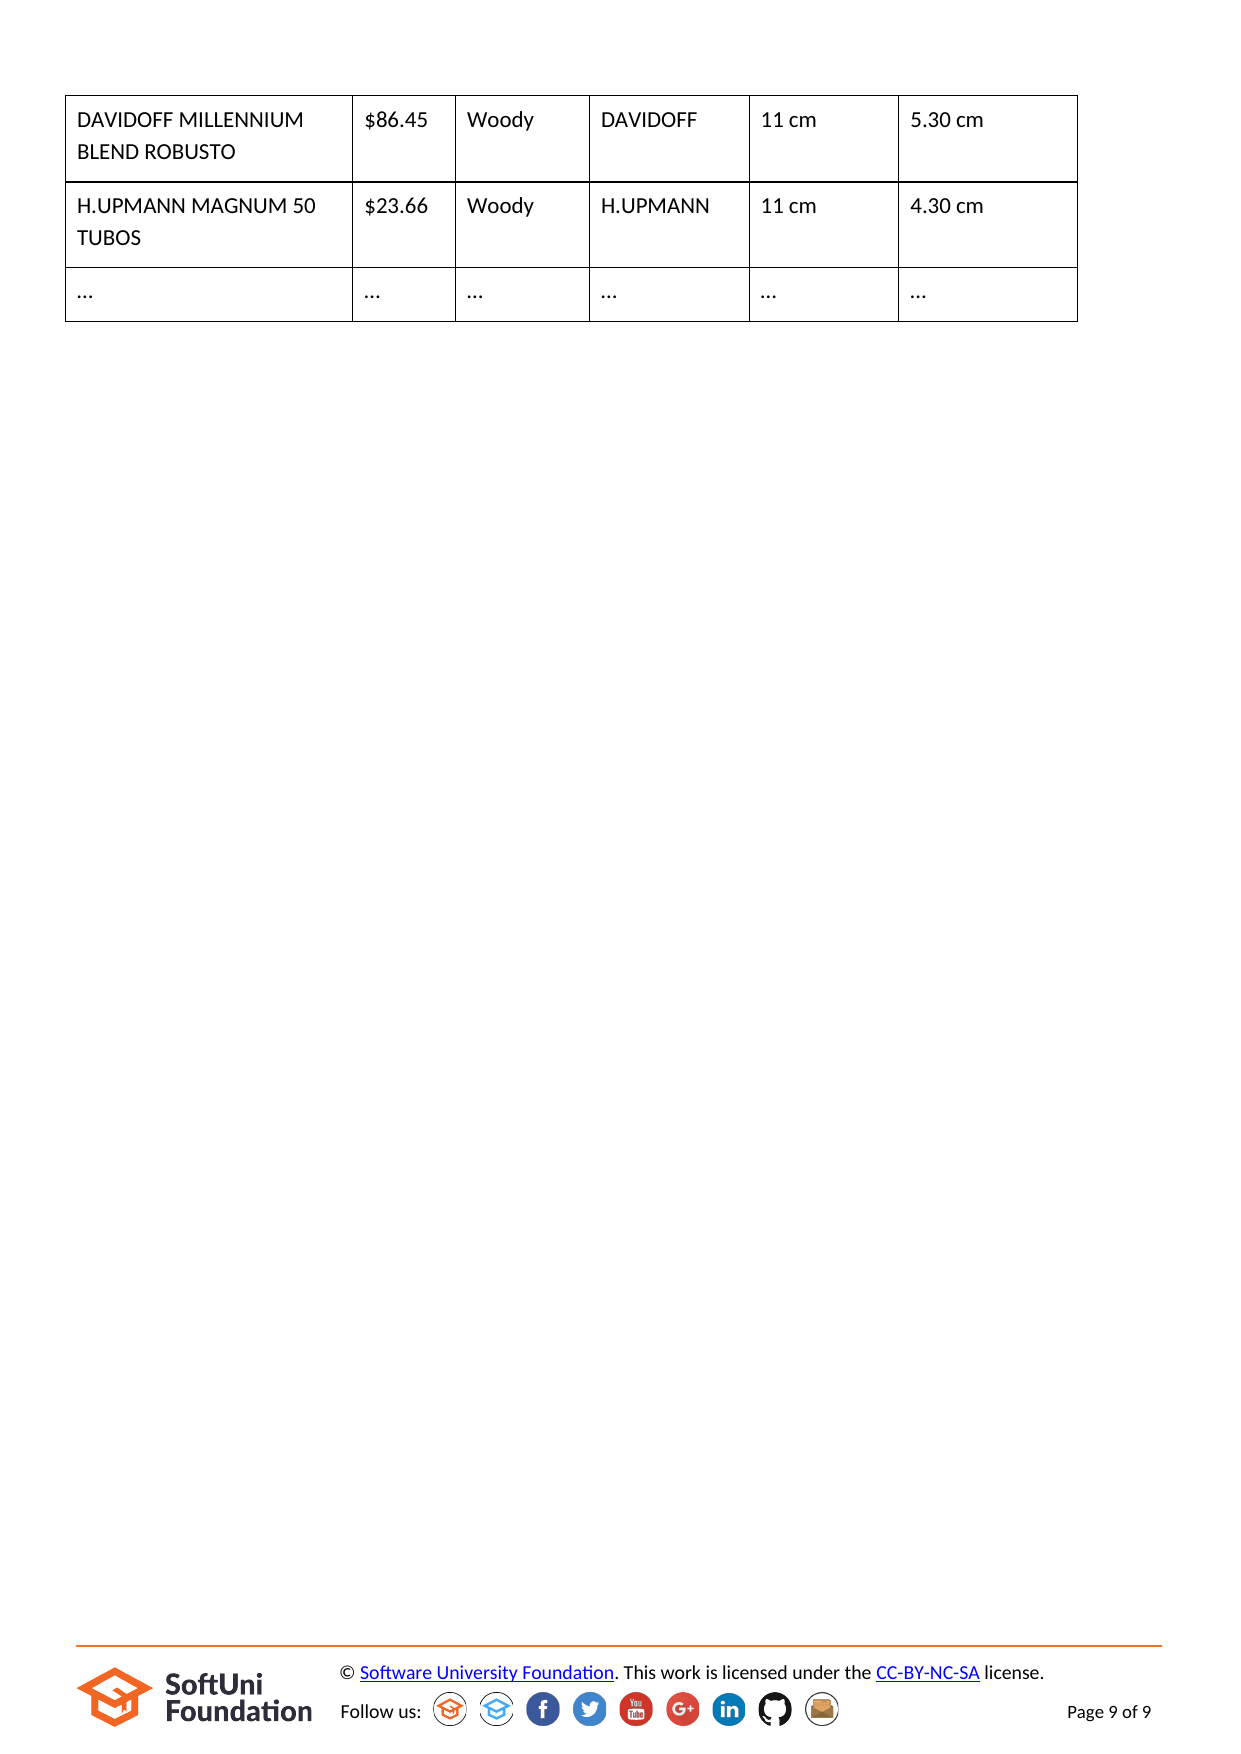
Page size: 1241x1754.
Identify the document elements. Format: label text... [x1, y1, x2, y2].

picture [619, 1692, 653, 1726]
picture [76, 1667, 312, 1727]
picture [736, 1716, 746, 1726]
table_cell 11 cm [750, 183, 898, 267]
table_cell … [353, 268, 455, 321]
table_cell Woody [456, 183, 589, 267]
picture [712, 1693, 722, 1703]
table_cell … [590, 268, 749, 321]
table_cell … [456, 268, 589, 321]
picture [433, 1692, 467, 1726]
picture [805, 1692, 839, 1726]
table_cell Woody [456, 96, 589, 181]
table_cell 11 cm [750, 96, 898, 181]
table_cell $86.45 [353, 96, 455, 181]
table_cell DAVIDOFF MILLENNIUM BLEND ROBUSTO [66, 96, 352, 181]
table_cell 4.30 cm [899, 183, 1077, 267]
table_cell H.UPMANN MAGNUM 50 TUBOS [66, 183, 352, 267]
picture [727, 1707, 738, 1717]
table_cell H.UPMANN [590, 183, 749, 267]
picture [736, 1693, 746, 1703]
picture [712, 1716, 722, 1726]
table_cell 5.30 cm [899, 96, 1077, 181]
picture [758, 1692, 792, 1726]
table_cell … [750, 268, 898, 321]
picture [666, 1692, 700, 1726]
table_cell … [66, 268, 352, 321]
table_cell … [899, 268, 1077, 321]
picture [526, 1692, 560, 1726]
picture [573, 1692, 607, 1726]
table_cell DAVIDOFF [590, 96, 749, 181]
table_cell $23.66 [353, 183, 455, 267]
picture [480, 1692, 513, 1726]
